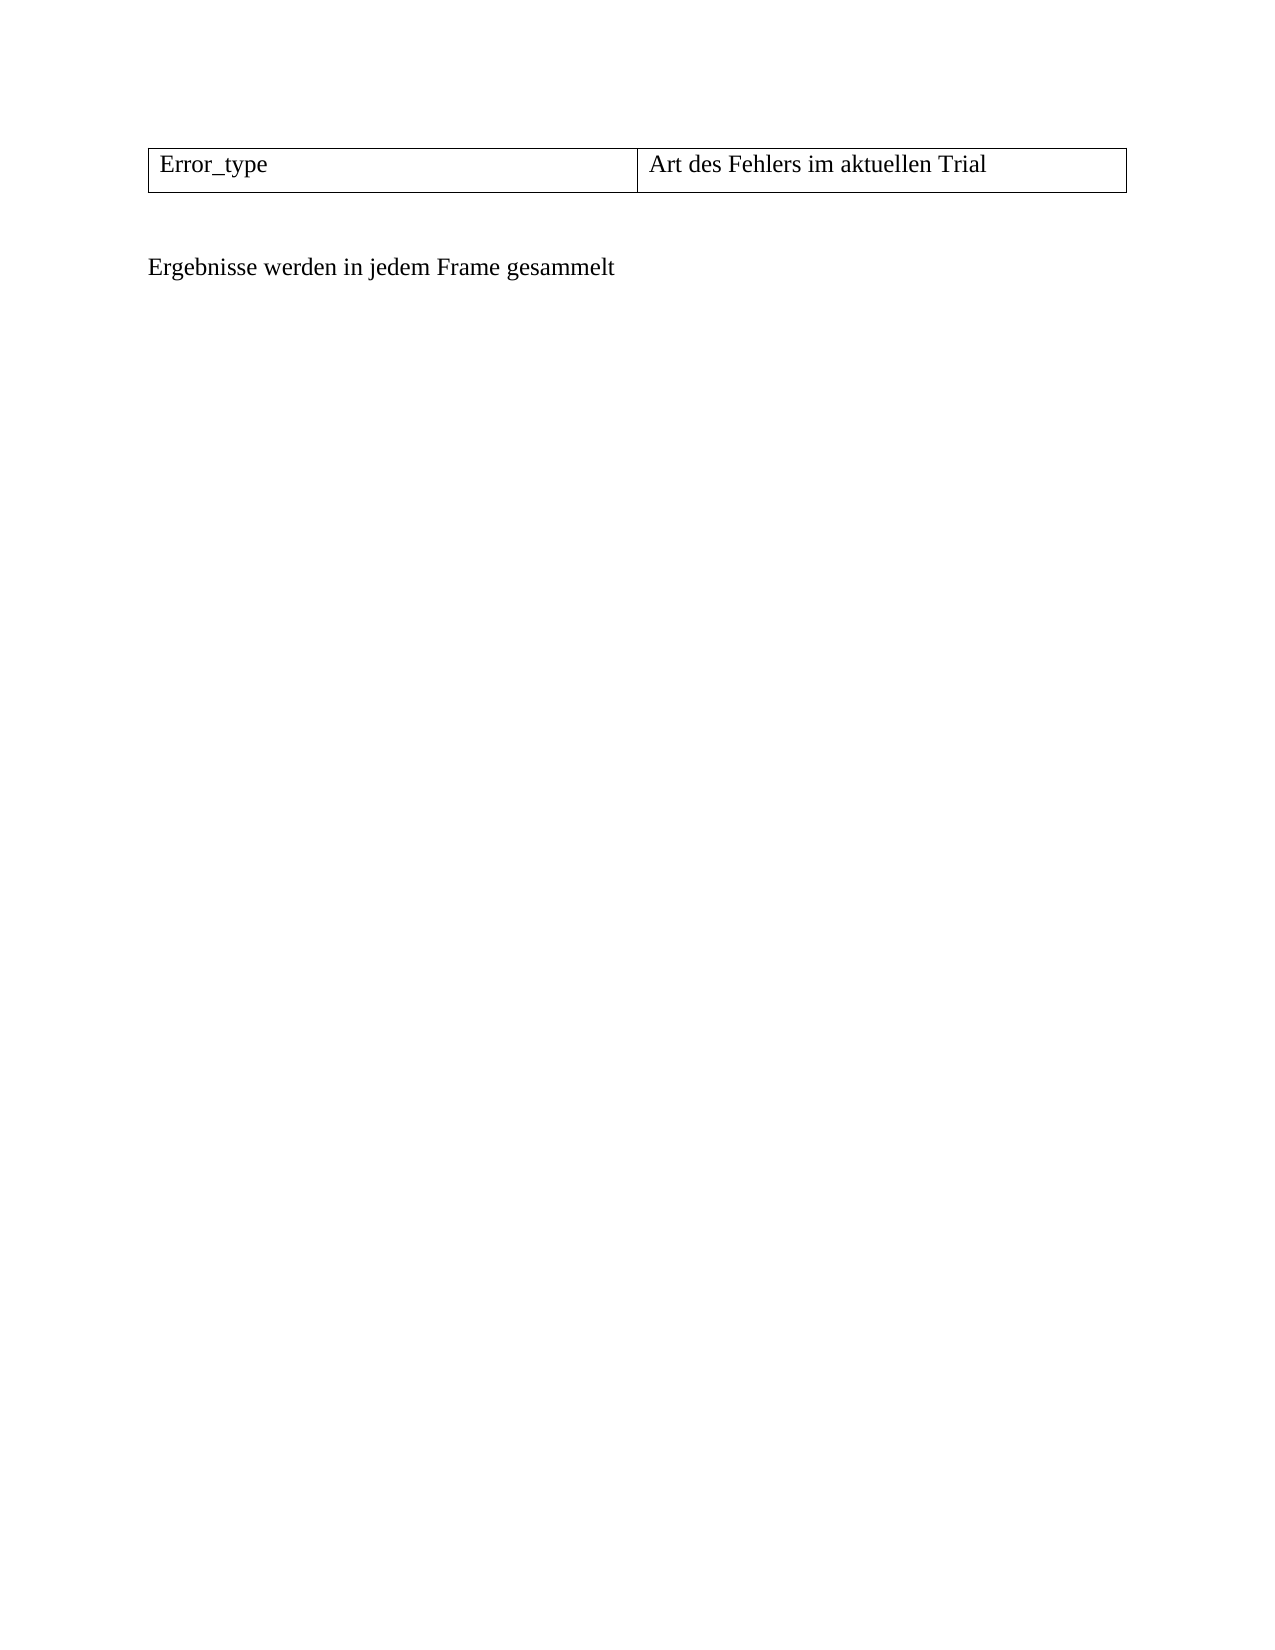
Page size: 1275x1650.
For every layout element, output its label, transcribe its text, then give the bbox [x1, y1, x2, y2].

table_cell Error_type [149, 149, 637, 192]
text Ergebnisse werden in jedem Frame gesammelt [148, 252, 1127, 281]
table_cell Art des Fehlers im aktuellen Trial [638, 149, 1126, 192]
